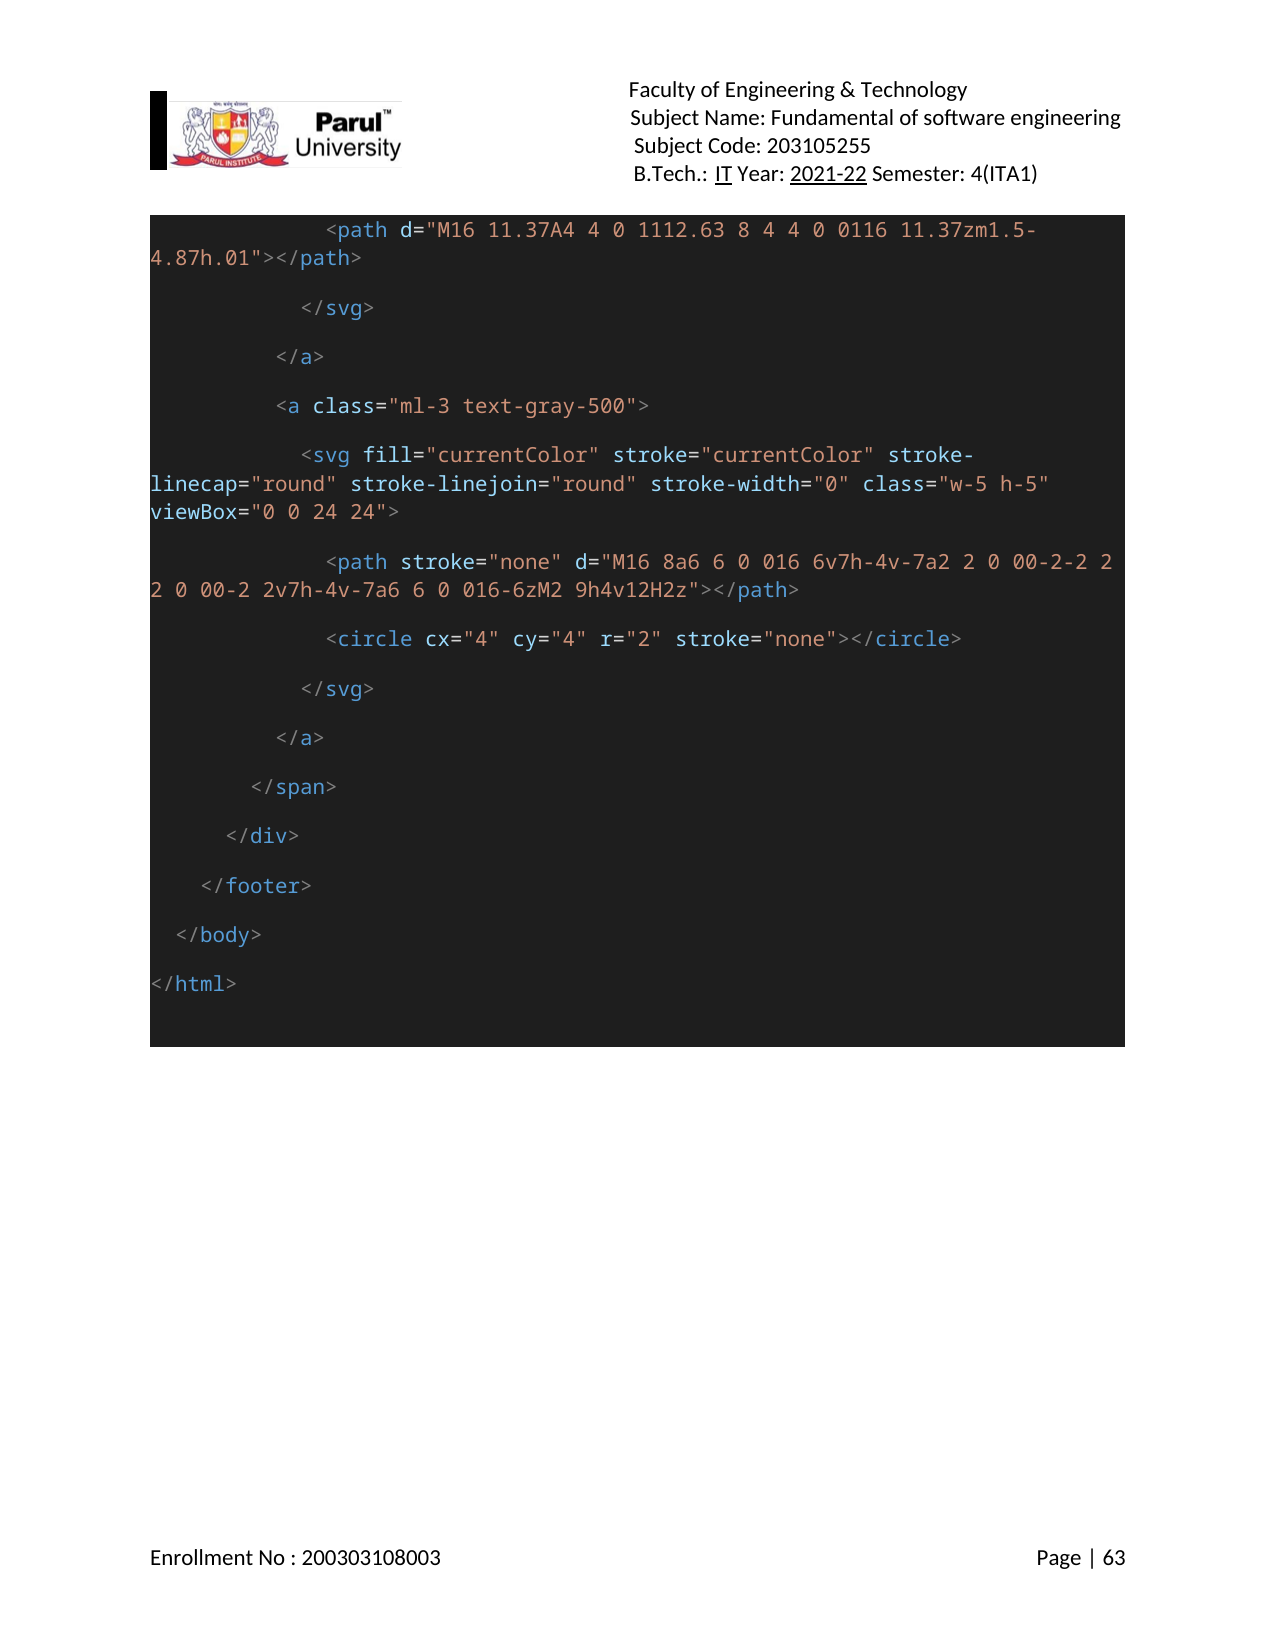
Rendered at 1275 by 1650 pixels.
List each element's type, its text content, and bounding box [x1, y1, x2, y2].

text <a class="ml-3 text-gray-500"> [150, 391, 1125, 420]
text <path d="M16 11.37A4 4 0 1112.63 8 4 4 0 0116 11.37zm1.5-4.87h.01"></path> [150, 215, 1125, 272]
text <svg fill="currentColor" stroke="currentColor" stroke-linecap="round" stroke-linejoin="round" stroke-width="0" class="w-5 h-5" viewBox="0 0 24 24"> [150, 441, 1125, 526]
picture [150, 91, 402, 170]
text </a> [150, 723, 1125, 751]
text </footer> [150, 871, 1125, 899]
text </body> [150, 920, 1125, 948]
text </span> [150, 772, 1125, 801]
text </div> [150, 822, 1125, 850]
text </svg> [150, 674, 1125, 702]
text <path stroke="none" d="M16 8a6 6 0 016 6v7h-4v-7a2 2 0 00-2-2 2 2 0 00-2 2v7h-4v-7a6 6 0 016-6zM2 9h4v12H2z"></path> [150, 547, 1125, 604]
text </svg> [150, 293, 1125, 321]
text </html> [150, 969, 1125, 998]
text <circle cx="4" cy="4" r="2" stroke="none"></circle> [150, 624, 1125, 653]
text </a> [150, 342, 1125, 371]
